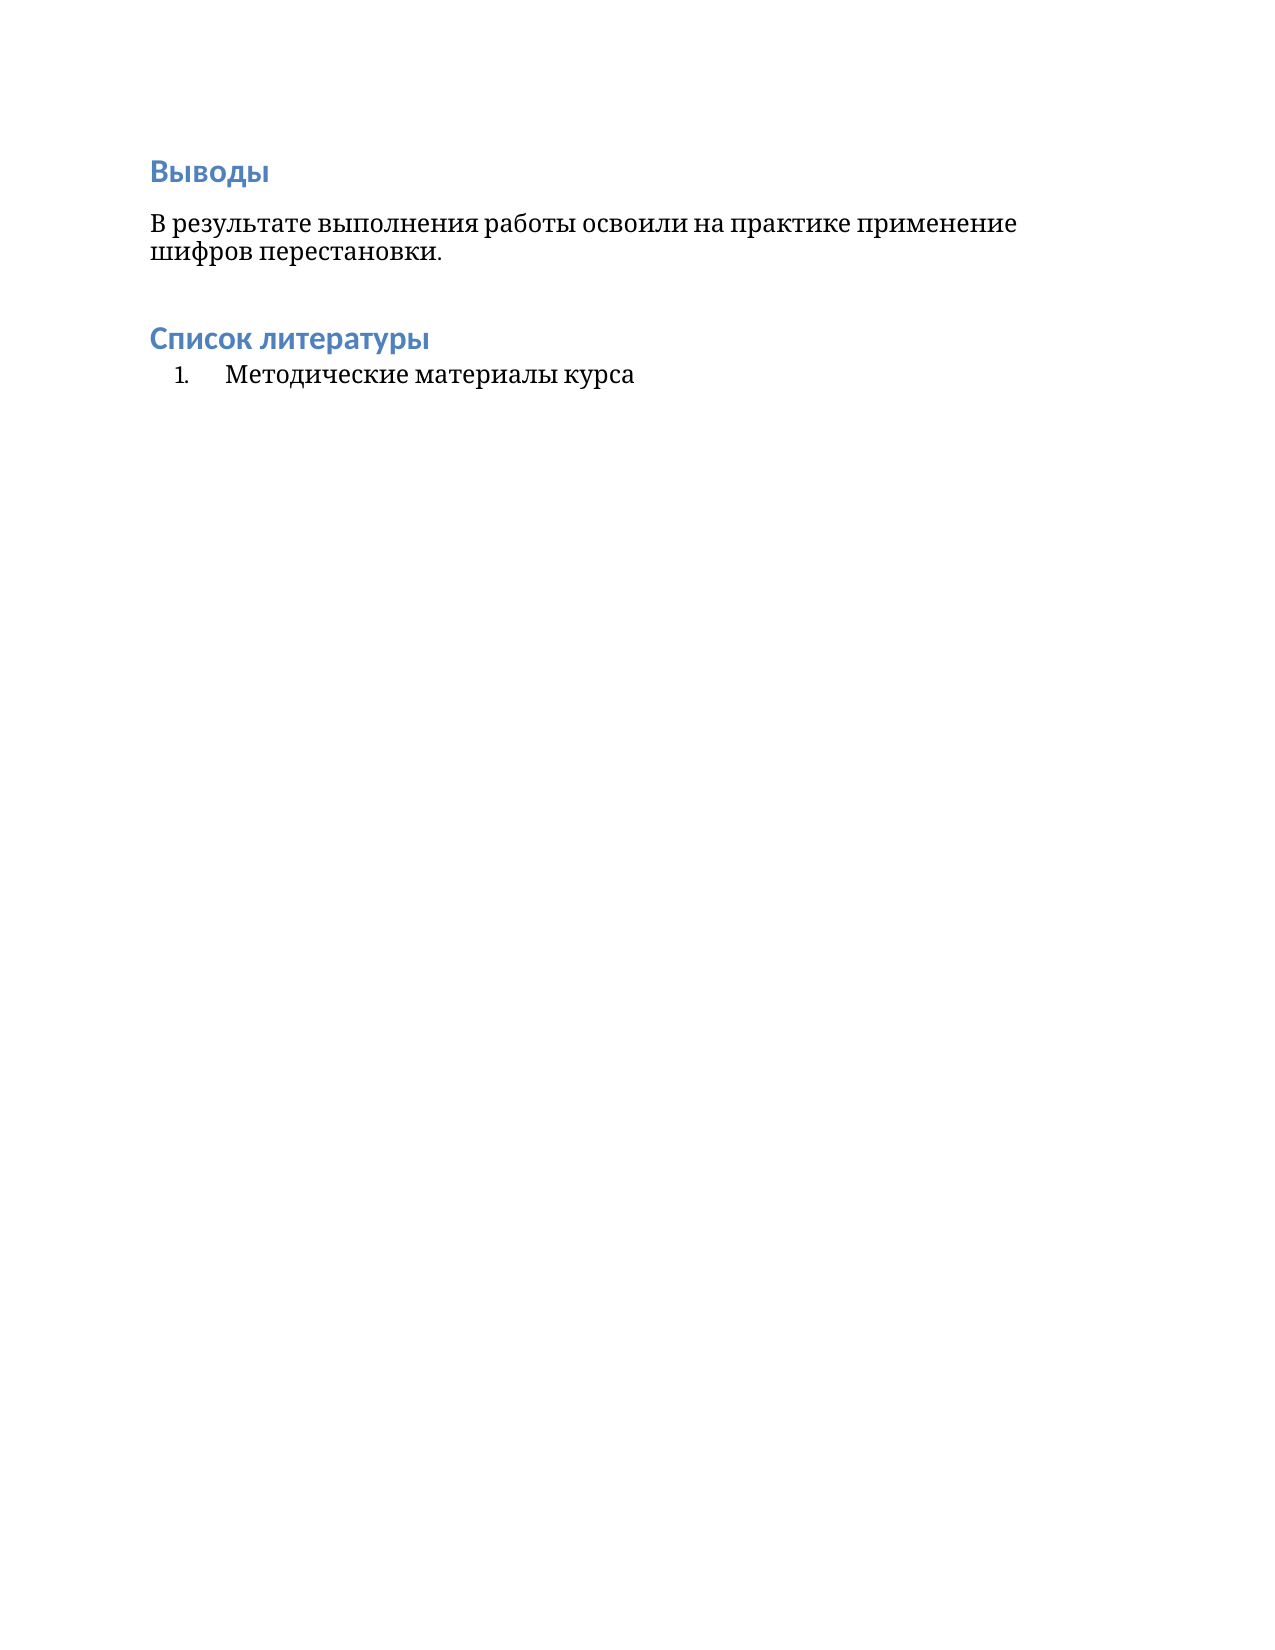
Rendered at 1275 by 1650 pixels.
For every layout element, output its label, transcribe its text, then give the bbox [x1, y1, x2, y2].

text В результате выполнения работы освоили на практике применение шифров перестановки. [150, 209, 1125, 267]
list Методические материалы курса [175, 361, 1125, 390]
subtitle Список литературы [150, 317, 1125, 358]
subtitle Выводы [150, 150, 1125, 191]
